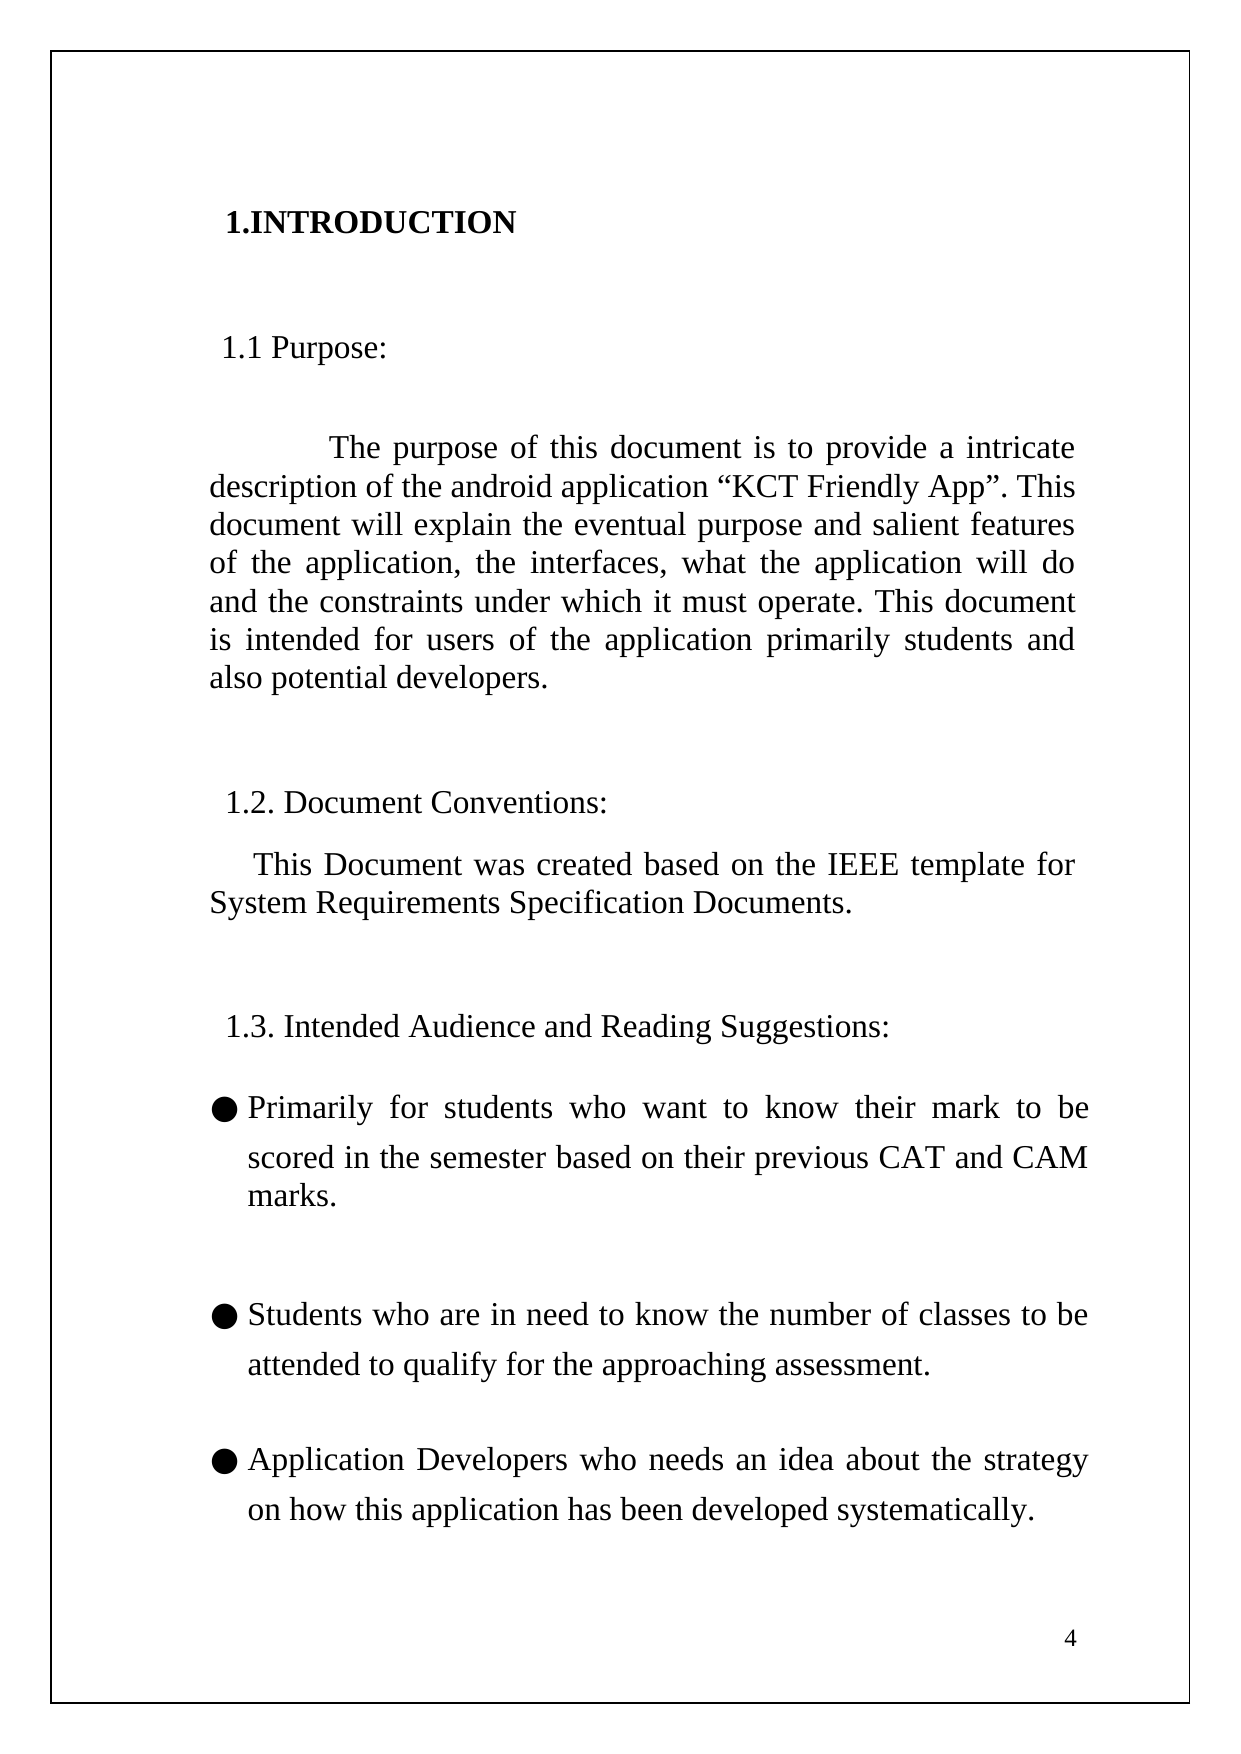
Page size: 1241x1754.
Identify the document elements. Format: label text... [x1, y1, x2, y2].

list Students who are in need to know the number of classes to be attended to qualify for the approaching assessment. [210, 1276, 1090, 1383]
text The purpose of this document is to provide a intricate description of the android application “KCT Friendly App”. This document will explain the eventual purpose and salient features of the application, the interfaces, what the application will do and the constraints under which it must operate. This document is intended for users of the application primarily students and also potential developers. [208, 427, 1077, 696]
list Primarily for students who want to know their mark to be scored in the semester based on their previous CAT and CAM marks. [210, 1069, 1090, 1214]
list Application Developers who needs an idea about the strategy on how this application has been developed systematically. [210, 1421, 1090, 1528]
text This Document was created based on the IEEE template for System Requirements Specification Documents. [208, 844, 1077, 921]
text 1.INTRODUCTION [225, 203, 1077, 241]
text 1.2. Document Conventions: [225, 782, 1077, 820]
text 1.3. Intended Audience and Reading Suggestions: [225, 1007, 1077, 1045]
text 1.1 Purpose: [187, 327, 1090, 365]
